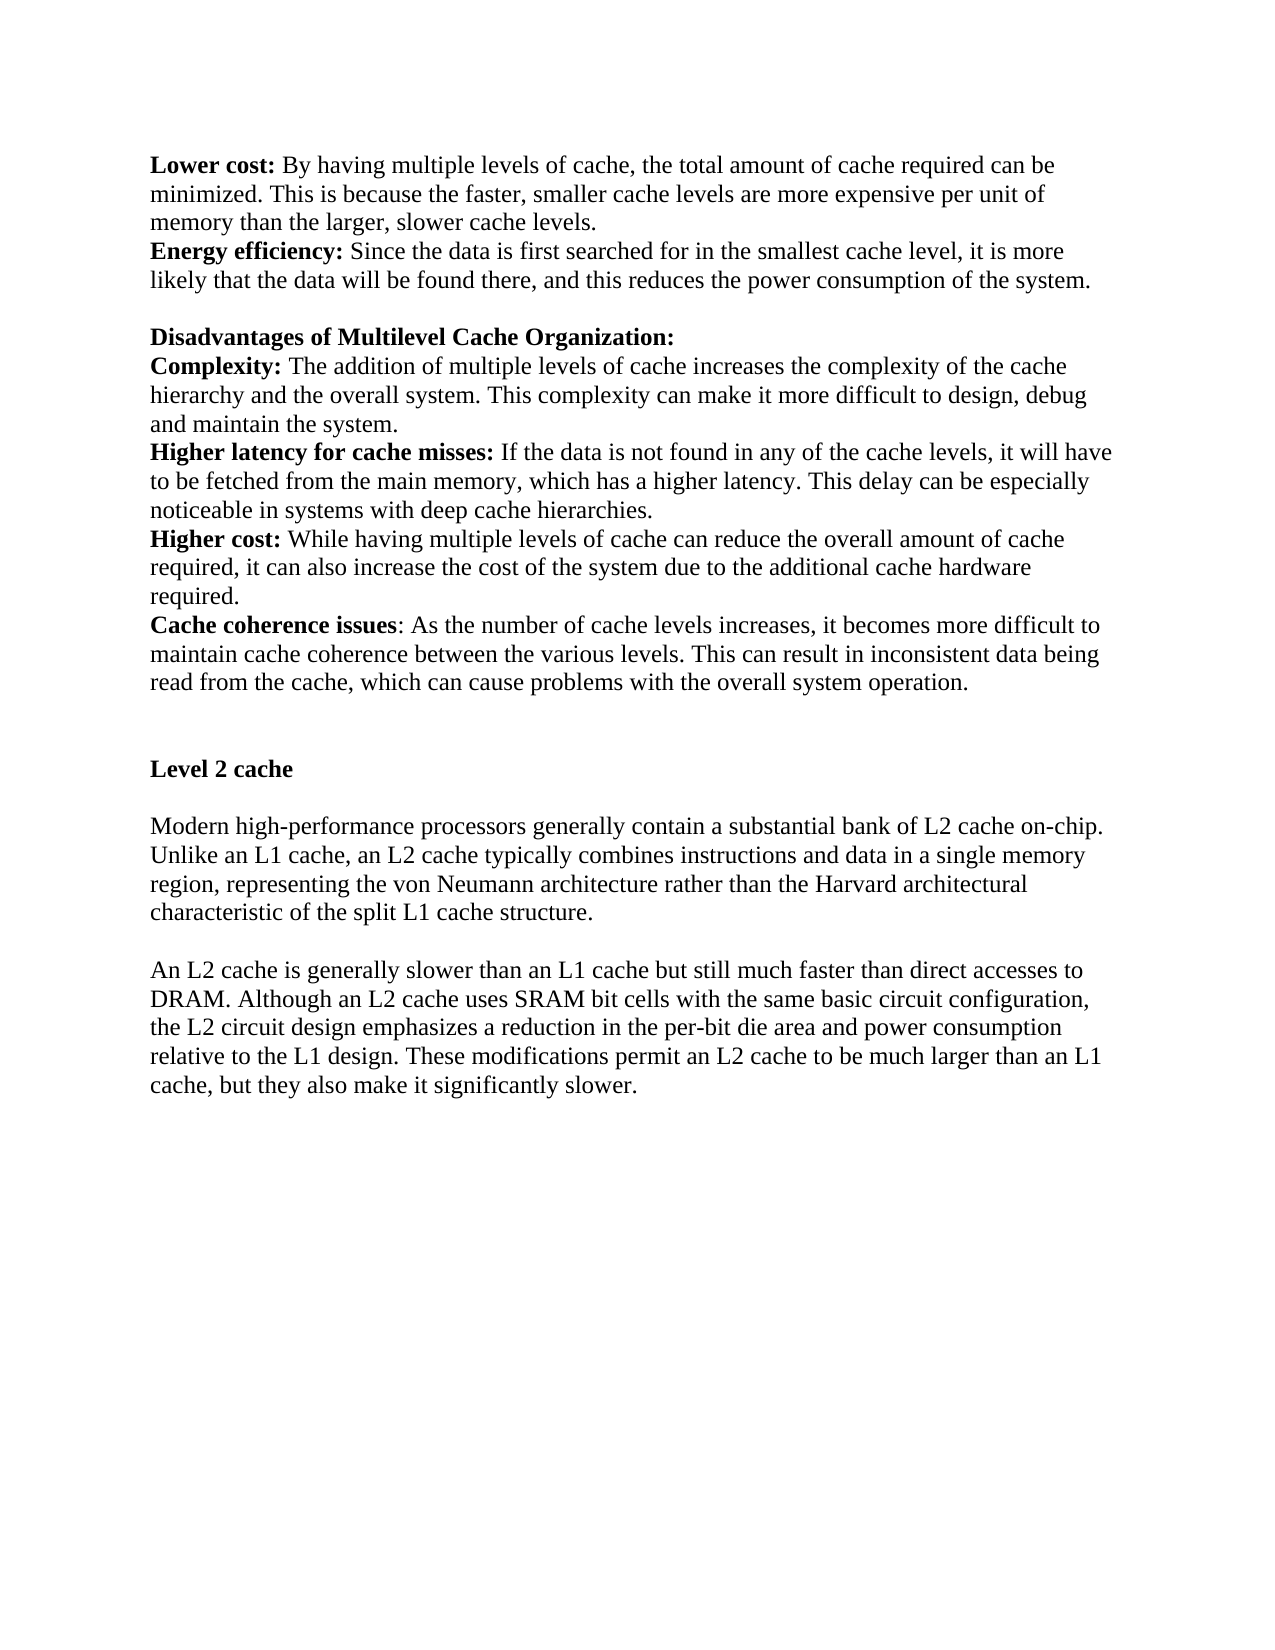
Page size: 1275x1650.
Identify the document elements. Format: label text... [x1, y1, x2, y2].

text Cache coherence issues: As the number of cache levels increases, it becomes more difficult to maintain cache coherence between the various levels. This can result in inconsistent data being read from the cache, which can cause problems with the overall system operation. [150, 610, 1125, 696]
text Complexity: The addition of multiple levels of cache increases the complexity of the cache hierarchy and the overall system. This complexity can make it more difficult to design, debug and maintain the system. [150, 351, 1125, 437]
text Energy efficiency: Since the data is first searched for in the smallest cache level, it is more likely that the data will be found there, and this reduces the power consumption of the system. [150, 236, 1125, 294]
text Modern high-performance processors generally contain a substantial bank of L2 cache on-chip. Unlike an L1 cache, an L2 cache typically combines instructions and data in a single memory region, representing the von Neumann architecture rather than the Harvard architectural characteristic of the split L1 cache structure. [150, 811, 1125, 926]
text Disadvantages of Multilevel Cache Organization: [150, 322, 1125, 351]
text Level 2 cache [150, 754, 1125, 782]
text Higher latency for cache misses: If the data is not found in any of the cache levels, it will have to be fetched from the main memory, which has a higher latency. This delay can be especially noticeable in systems with deep cache hierarchies. [150, 437, 1125, 524]
text Higher cost: While having multiple levels of cache can reduce the overall amount of cache required, it can also increase the cost of the system due to the additional cache hardware required. [150, 524, 1125, 610]
text Lower cost: By having multiple levels of cache, the total amount of cache required can be minimized. This is because the faster, smaller cache levels are more expensive per unit of memory than the larger, slower cache levels. [150, 150, 1125, 236]
text An L2 cache is generally slower than an L1 cache but still much faster than direct accesses to DRAM. Although an L2 cache uses SRAM bit cells with the same basic circuit configuration, the L2 circuit design emphasizes a reduction in the per-bit die area and power consumption relative to the L1 design. These modifications permit an L2 cache to be much larger than an L1 cache, but they also make it significantly slower. [150, 955, 1125, 1099]
